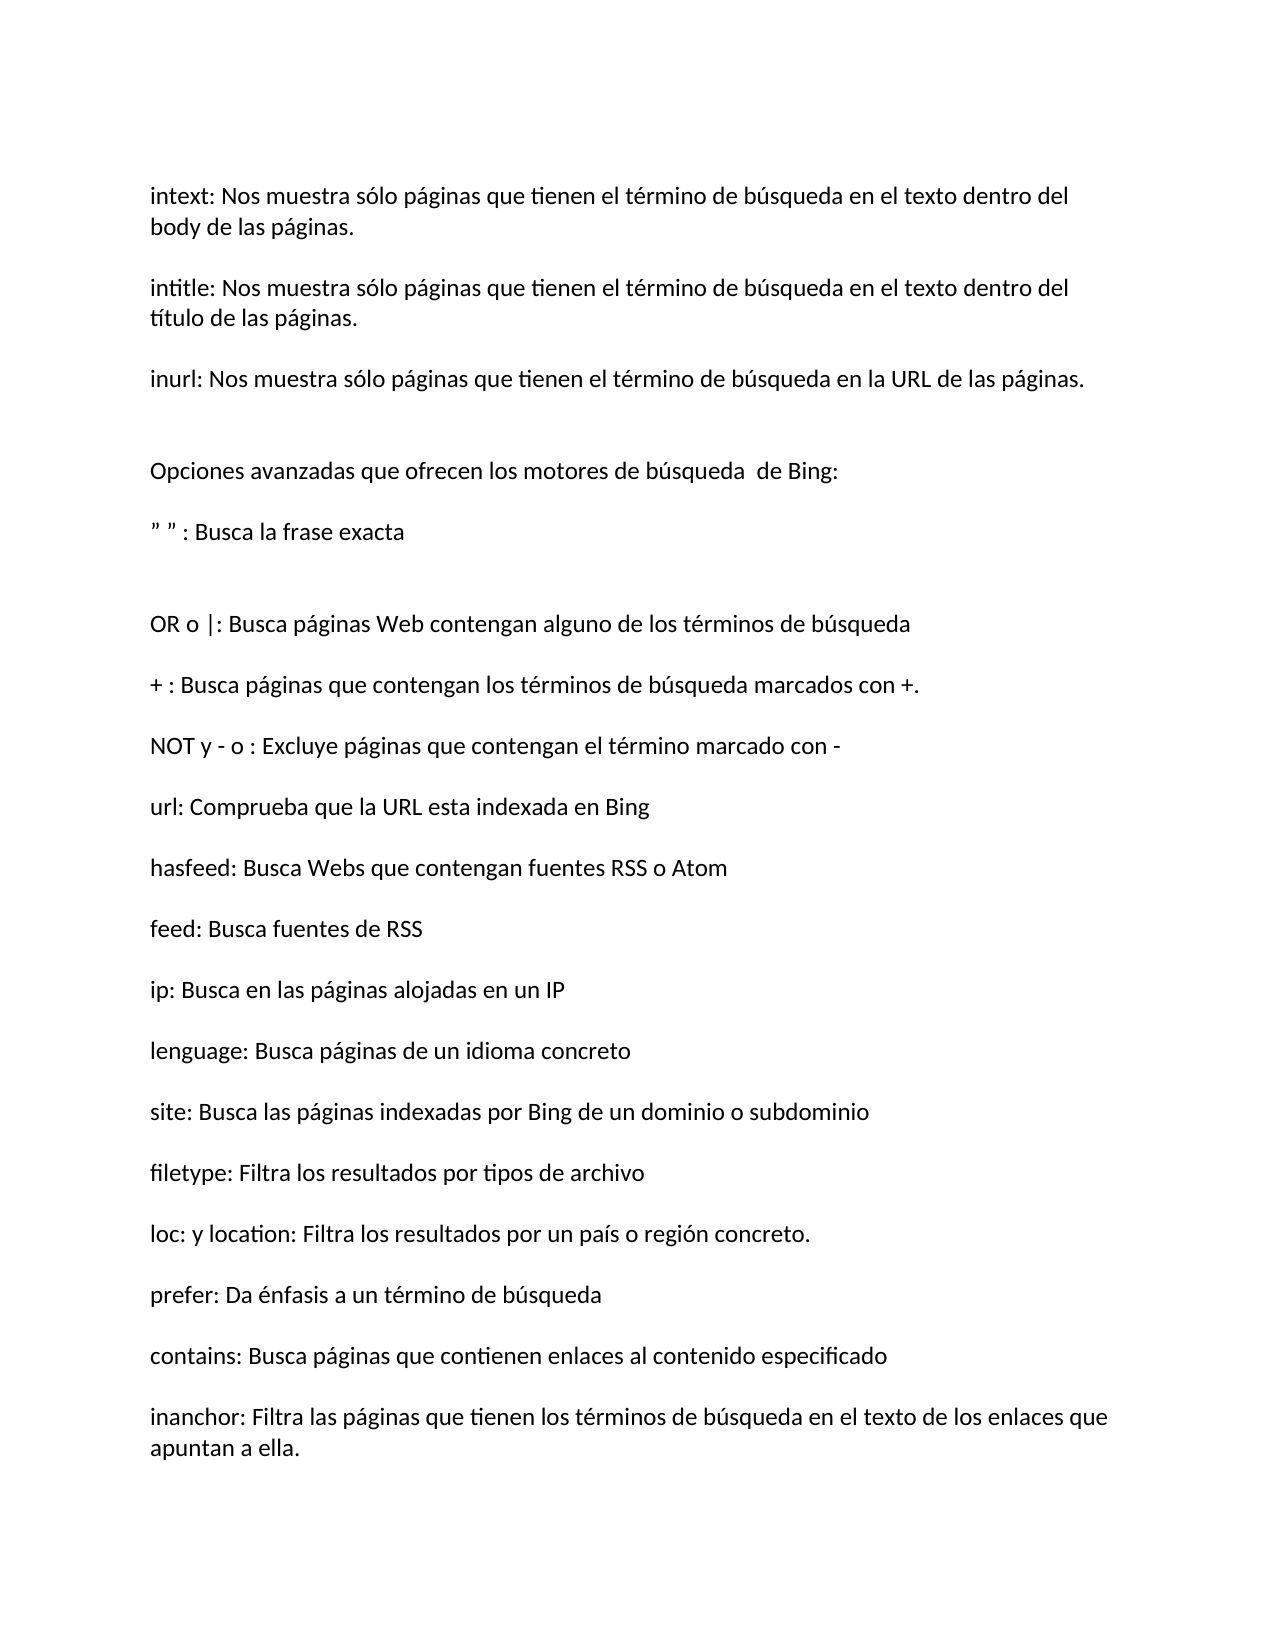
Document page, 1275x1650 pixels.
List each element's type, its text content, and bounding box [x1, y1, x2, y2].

text Opciones avanzadas que ofrecen los motores de búsqueda de Bing: [150, 455, 1125, 486]
text loc: y location: Filtra los resultados por un país o región concreto. [150, 1218, 1125, 1249]
text OR o |: Busca páginas Web contengan alguno de los términos de búsqueda [150, 608, 1125, 638]
text + : Busca páginas que contengan los términos de búsqueda marcados con +. [150, 669, 1125, 699]
text filetype: Filtra los resultados por tipos de archivo [150, 1157, 1125, 1188]
text contains: Busca páginas que contienen enlaces al contenido especificado [150, 1340, 1125, 1371]
text ip: Busca en las páginas alojadas en un IP [150, 974, 1125, 1004]
text hasfeed: Busca Webs que contengan fuentes RSS o Atom [150, 852, 1125, 882]
text prefer: Da énfasis a un término de búsqueda [150, 1279, 1125, 1310]
text site: Busca las páginas indexadas por Bing de un dominio o subdominio [150, 1096, 1125, 1127]
text ” ” : Busca la frase exacta [150, 516, 1125, 547]
text inurl: Nos muestra sólo páginas que tienen el término de búsqueda en la URL de las páginas. [150, 364, 1125, 394]
text NOT y - o : Excluye páginas que contengan el término marcado con - [150, 730, 1125, 760]
text inanchor: Filtra las páginas que tienen los términos de búsqueda en el texto de los enlaces que apuntan a ella. [150, 1401, 1125, 1462]
text feed: Busca fuentes de RSS [150, 913, 1125, 943]
text intext: Nos muestra sólo páginas que tienen el término de búsqueda en el texto dentro del body de las páginas. [150, 181, 1125, 242]
text intitle: Nos muestra sólo páginas que tienen el término de búsqueda en el texto dentro del título de las páginas. [150, 272, 1125, 333]
text url: Comprueba que la URL esta indexada en Bing [150, 791, 1125, 821]
text lenguage: Busca páginas de un idioma concreto [150, 1035, 1125, 1066]
